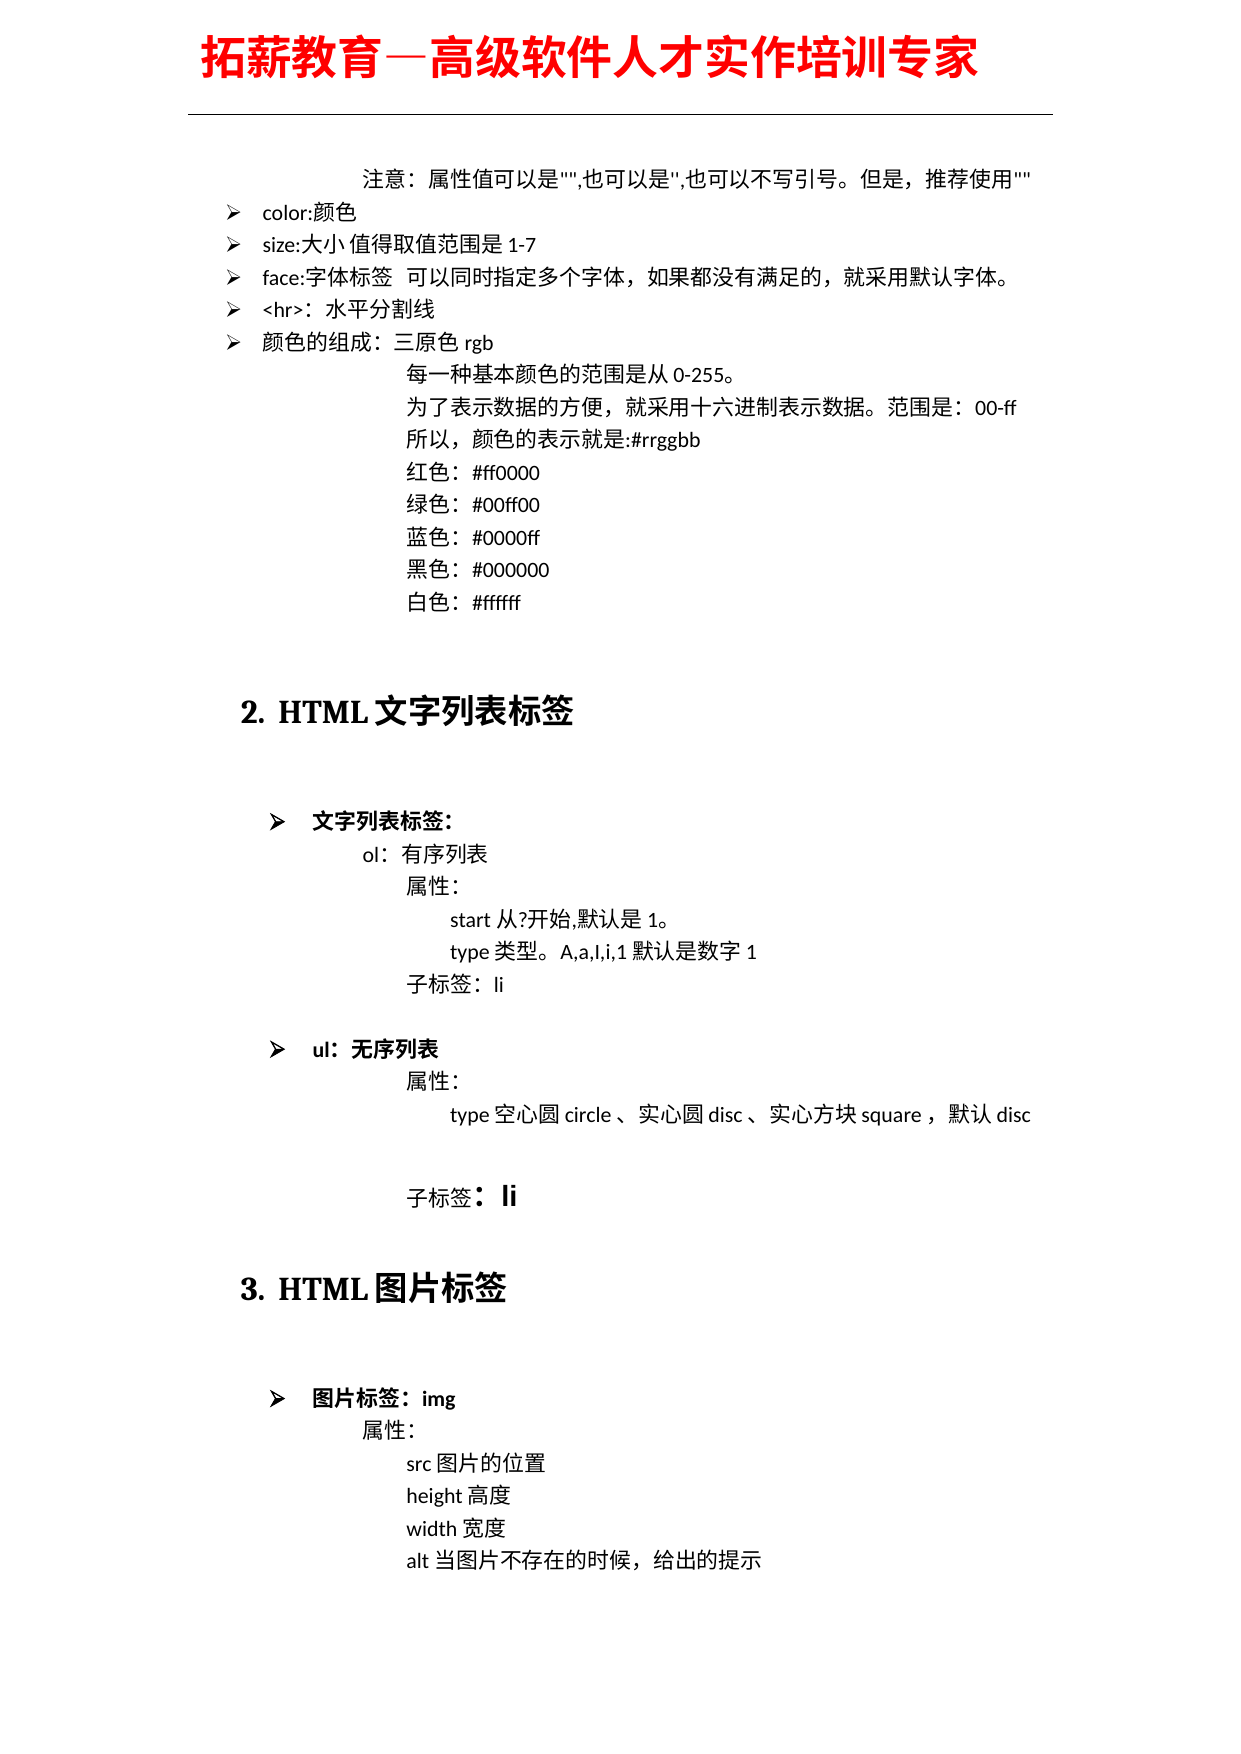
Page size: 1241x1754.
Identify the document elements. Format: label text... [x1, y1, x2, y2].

text 注意：属性值可以是"",也可以是'',也可以不写引号。但是，推荐使用"" [187, 162, 1053, 194]
list 属性： [225, 1413, 1053, 1446]
text 绿色：#00ff00 [187, 487, 1053, 519]
list start 从?开始,默认是1。 [225, 901, 1053, 934]
list 颜色的组成：三原色 rgb [225, 324, 1053, 357]
list src 图片的位置 [225, 1446, 1053, 1478]
list 文字列表标签： [269, 804, 1053, 836]
text 为了表示数据的方便，就采用十六进制表示数据。范围是：00-ff [187, 389, 1053, 422]
list 子标签：li [225, 966, 1053, 999]
list type 空心圆circle 、实心圆disc 、实心方块square ，默认disc [225, 1096, 1053, 1129]
list <hr>：水平分割线 [225, 292, 1053, 324]
list color:颜色 [225, 194, 1053, 227]
list ol：有序列表 [225, 836, 1053, 869]
subtitle HTML文字列表标签 [241, 677, 1053, 742]
subtitle HTML图片标签 [241, 1253, 1053, 1318]
text 黑色：#000000 [187, 552, 1053, 584]
list width 宽度 [225, 1511, 1053, 1543]
list 图片标签：img [269, 1381, 1053, 1413]
list 子标签：li [225, 1161, 1053, 1226]
list face:字体标签 可以同时指定多个字体，如果都没有满足的，就采用默认字体。 [225, 259, 1053, 292]
list size:大小 值得取值范围是1-7 [225, 227, 1053, 259]
text 所以，颜色的表示就是:#rrggbb [187, 422, 1053, 454]
text 白色：#ffffff [187, 584, 1053, 617]
list type 类型。A,a,I,i,1 默认是数字1 [225, 934, 1053, 966]
list 属性： [225, 1064, 1053, 1096]
text 红色：#ff0000 [187, 454, 1053, 487]
list height 高度 [225, 1478, 1053, 1511]
list 属性： [225, 869, 1053, 901]
list ul：无序列表 [269, 1031, 1053, 1064]
text 每一种基本颜色的范围是从0-255。 [187, 357, 1053, 389]
list alt 当图片不存在的时候，给出的提示 [225, 1543, 1053, 1576]
text 蓝色：#0000ff [187, 519, 1053, 552]
